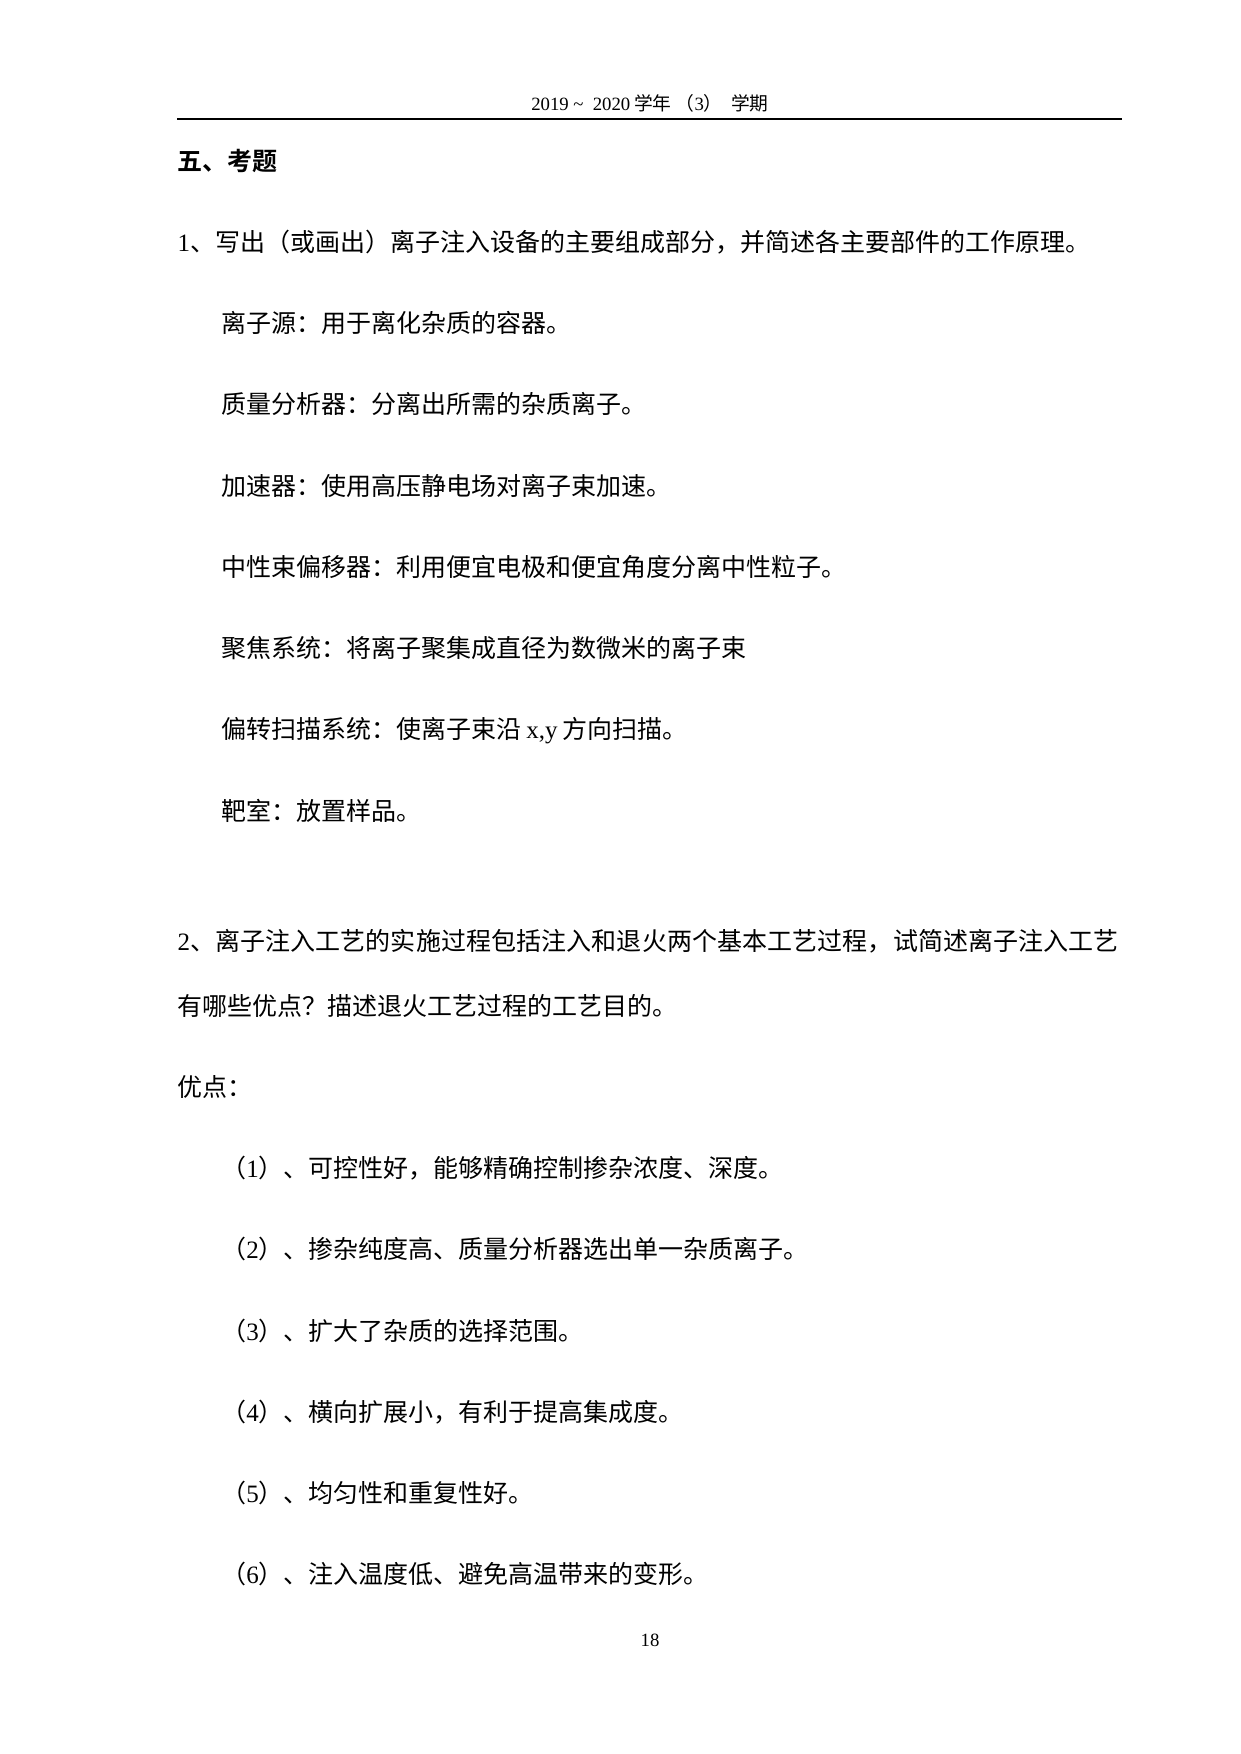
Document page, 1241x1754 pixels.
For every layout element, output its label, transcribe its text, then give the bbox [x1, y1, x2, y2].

text 优点： [177, 1053, 1122, 1118]
text 偏转扫描系统：使离子束沿x,y方向扫描。 [177, 696, 1122, 761]
text 聚焦系统：将离子聚集成直径为数微米的离子束 [177, 614, 1122, 679]
text 中性束偏移器：利用便宜电极和便宜角度分离中性粒子。 [177, 533, 1122, 598]
text 2、离子注入工艺的实施过程包括注入和退火两个基本工艺过程，试简述离子注入工艺有哪些优点？描述退火工艺过程的工艺目的。 [177, 907, 1122, 1037]
text （5）、均匀性和重复性好。 [221, 1459, 1122, 1524]
text 五、考题 [177, 127, 1122, 192]
text （1）、可控性好，能够精确控制掺杂浓度、深度。 [221, 1134, 1122, 1199]
text （3）、扩大了杂质的选择范围。 [221, 1297, 1122, 1362]
text （2）、掺杂纯度高、质量分析器选出单一杂质离子。 [221, 1216, 1122, 1281]
text 1、写出（或画出）离子注入设备的主要组成部分，并简述各主要部件的工作原理。 [177, 208, 1122, 273]
text 靶室：放置样品。 [177, 777, 1122, 842]
text （4）、横向扩展小，有利于提高集成度。 [221, 1378, 1122, 1443]
text （6）、注入温度低、避免高温带来的变形。 [221, 1541, 1122, 1606]
text 加速器：使用高压静电场对离子束加速。 [177, 452, 1122, 517]
text 质量分析器：分离出所需的杂质离子。 [177, 371, 1122, 436]
text 离子源：用于离化杂质的容器。 [177, 289, 1122, 354]
